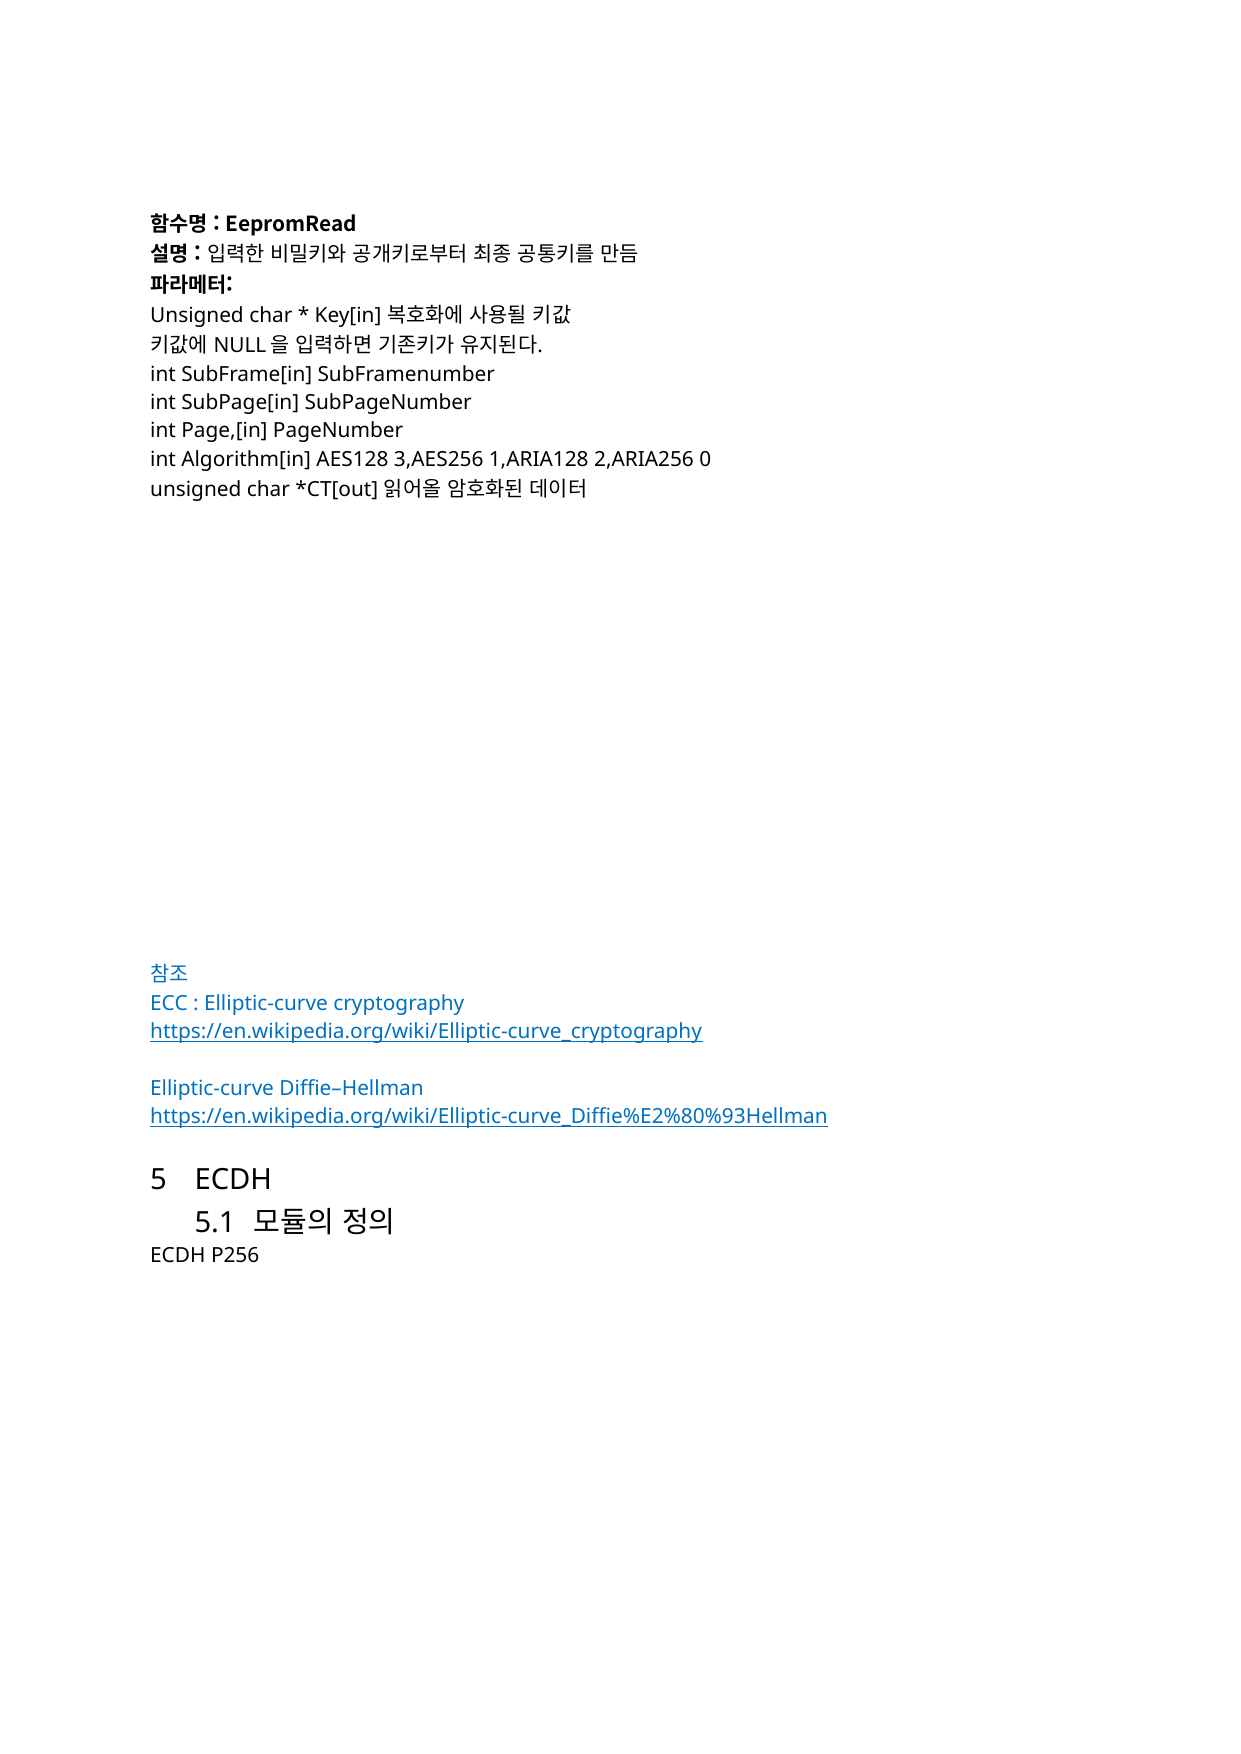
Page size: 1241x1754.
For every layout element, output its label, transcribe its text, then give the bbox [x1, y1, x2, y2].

text int SubPage[in] SubPageNumber [150, 387, 1090, 416]
text https://en.wikipedia.org/wiki/Elliptic-curve_cryptography [150, 1016, 1090, 1045]
text Unsigned char * Key[in] 복호화에 사용될 키값 [150, 298, 1090, 328]
text ECDH P256 [150, 1241, 1090, 1269]
text int Algorithm[in] AES128 3,AES256 1,ARIA128 2,ARIA256 0 [150, 444, 1090, 472]
text https://en.wikipedia.org/wiki/Elliptic-curve_Diffie%E2%80%93Hellman [150, 1102, 1090, 1130]
text int SubFrame[in] SubFramenumber [150, 359, 1090, 387]
text int Page,[in] PageNumber [150, 416, 1090, 444]
text 파라메터: [150, 268, 1090, 298]
text 함수명 : EepromRead [150, 207, 1090, 238]
text 키값에 NULL을 입력하면 기존키가 유지된다. [150, 328, 1090, 359]
text Elliptic-curve Diffie–Hellman [150, 1073, 1090, 1102]
text 모듈의 정의 [194, 1198, 1090, 1241]
text unsigned char *CT[out] 읽어올 암호화된 데이터 [150, 472, 1090, 503]
text 설명 : 입력한 비밀키와 공개키로부터 최종 공통키를 만듬 [150, 238, 1090, 268]
text 참조 [150, 958, 1090, 988]
text ECDH [150, 1158, 1090, 1198]
text ECC : Elliptic-curve cryptography [150, 988, 1090, 1016]
